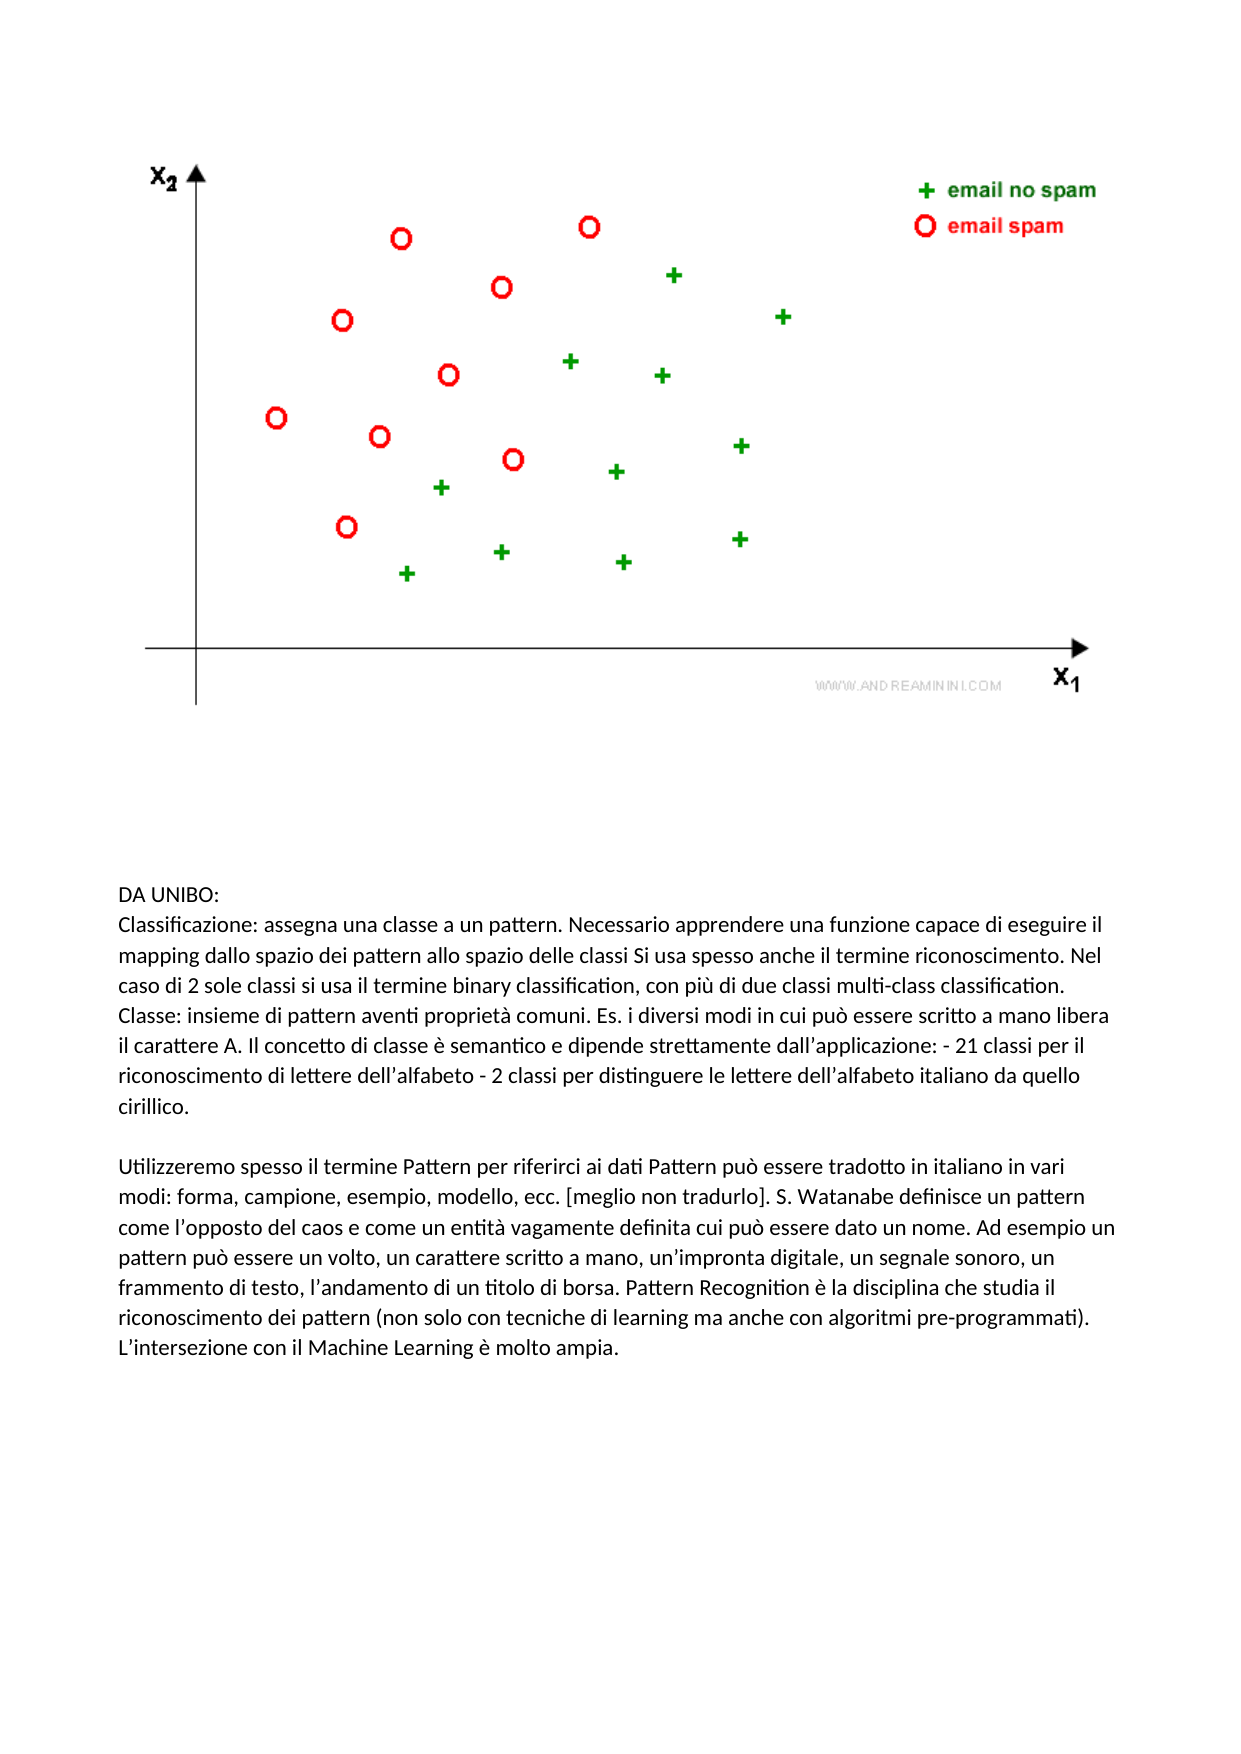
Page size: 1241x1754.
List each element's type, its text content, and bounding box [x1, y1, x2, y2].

text DA UNIBO: Classificazione: assegna una classe a un pattern. Necessario apprendere una funzione capace di eseguire il mapping dallo spazio dei pattern allo spazio delle classi Si usa spesso anche il termine riconoscimento. Nel caso di 2 sole classi si usa il termine binary classification, con più di due classi multi-class classification. Classe: insieme di pattern aventi proprietà comuni. Es. i diversi modi in cui può essere scritto a mano libera il carattere A. Il concetto di classe è semantico e dipende strettamente dall’applicazione: - 21 classi per il riconoscimento di lettere dell’alfabeto - 2 classi per distinguere le lettere dell’alfabeto italiano da quello cirillico. Utilizzeremo spesso il termine Pattern per riferirci ai dati Pattern può essere tradotto in italiano in vari modi: forma, campione, esempio, modello, ecc. [meglio non tradurlo]. S. Watanabe definisce un pattern come l’opposto del caos e come un entità vagamente definita cui può essere dato un nome. Ad esempio un pattern può essere un volto, un carattere scritto a mano, un’impronta digitale, un segnale sonoro, un frammento di testo, l’andamento di un titolo di borsa. Pattern Recognition è la disciplina che studia il riconoscimento dei pattern (non solo con tecniche di learning ma anche con algoritmi pre-programmati). L’intersezione con il Machine Learning è molto ampia. [118, 880, 1122, 1361]
picture [118, 147, 1123, 721]
